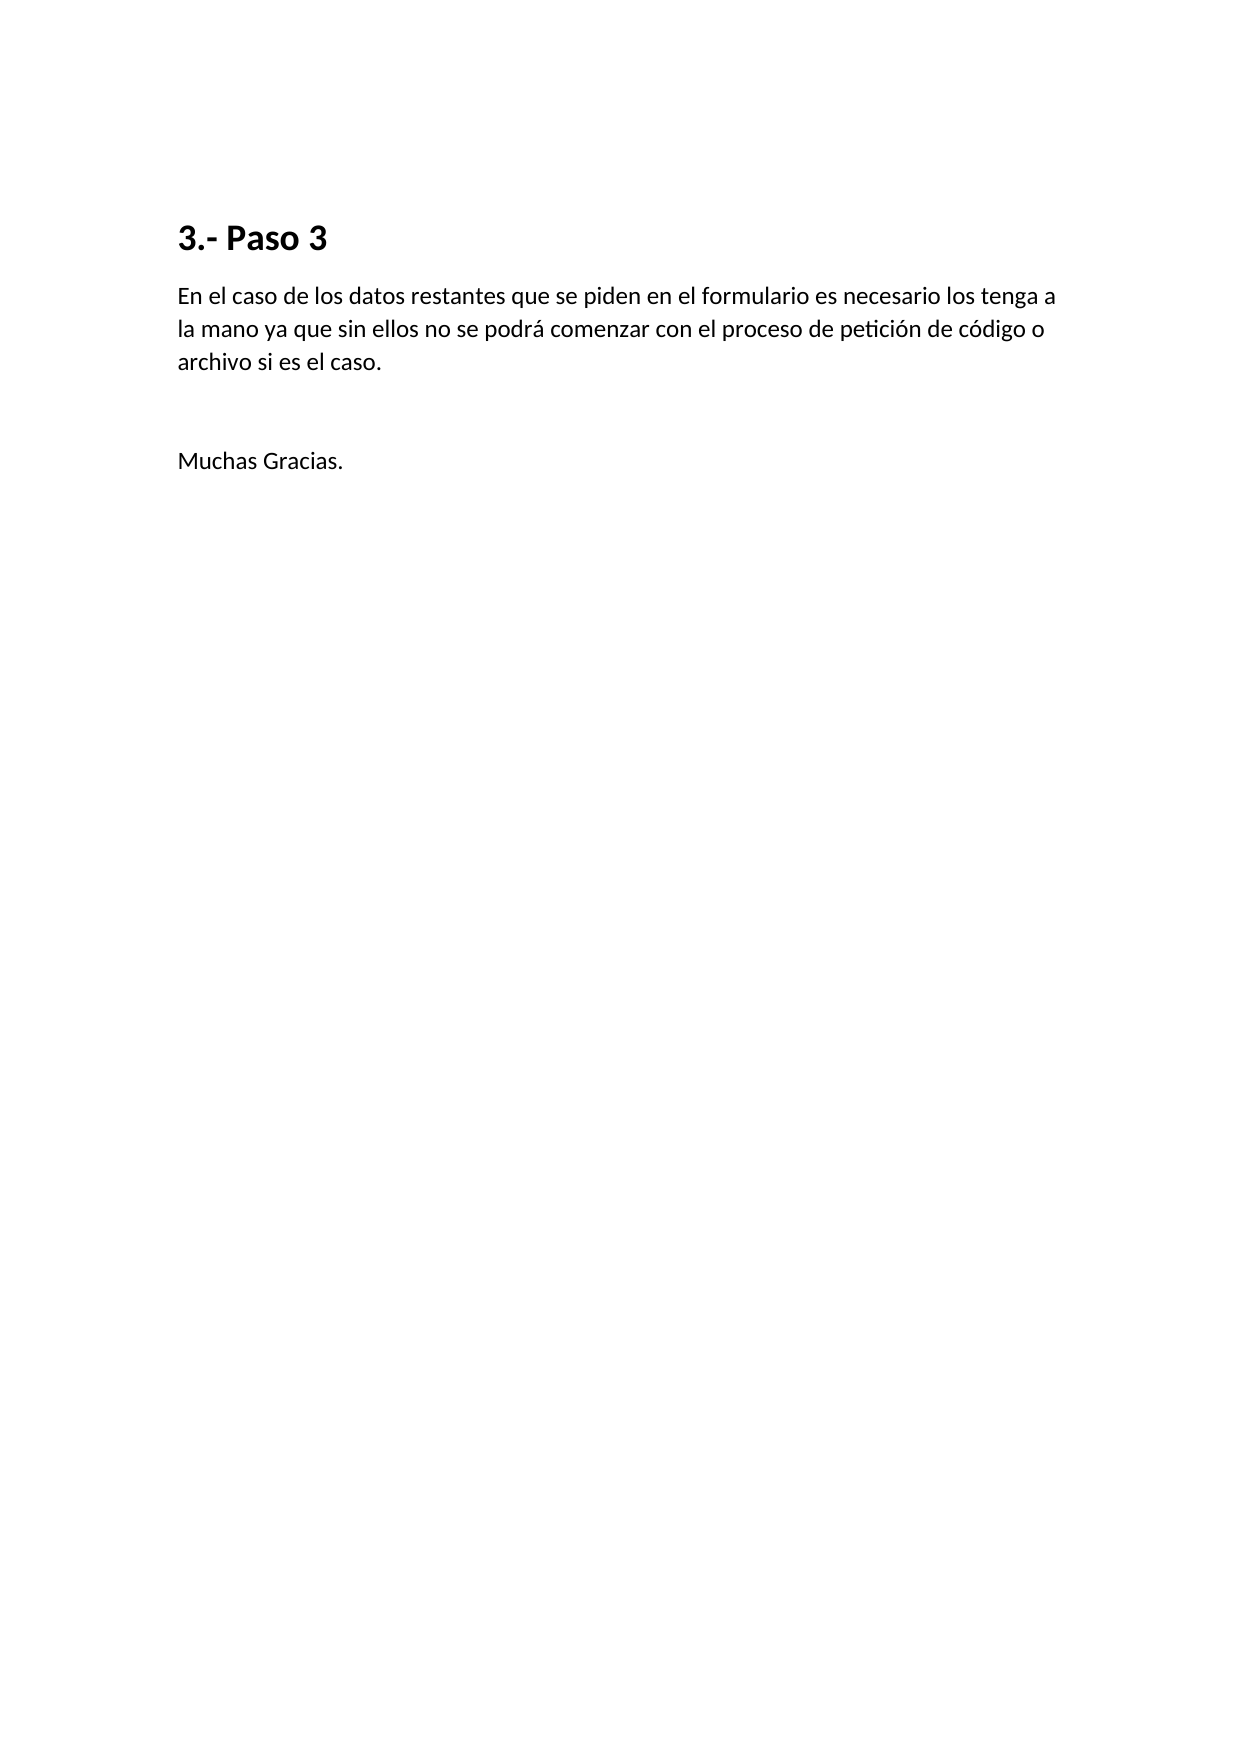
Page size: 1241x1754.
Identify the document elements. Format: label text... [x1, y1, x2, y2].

text 3.- Paso 3 [177, 214, 1063, 259]
text Muchas Gracias. [177, 445, 1063, 475]
text En el caso de los datos restantes que se piden en el formulario es necesario los tenga a la mano ya que sin ellos no se podrá comenzar con el proceso de petición de código o archivo si es el caso. [177, 280, 1063, 376]
